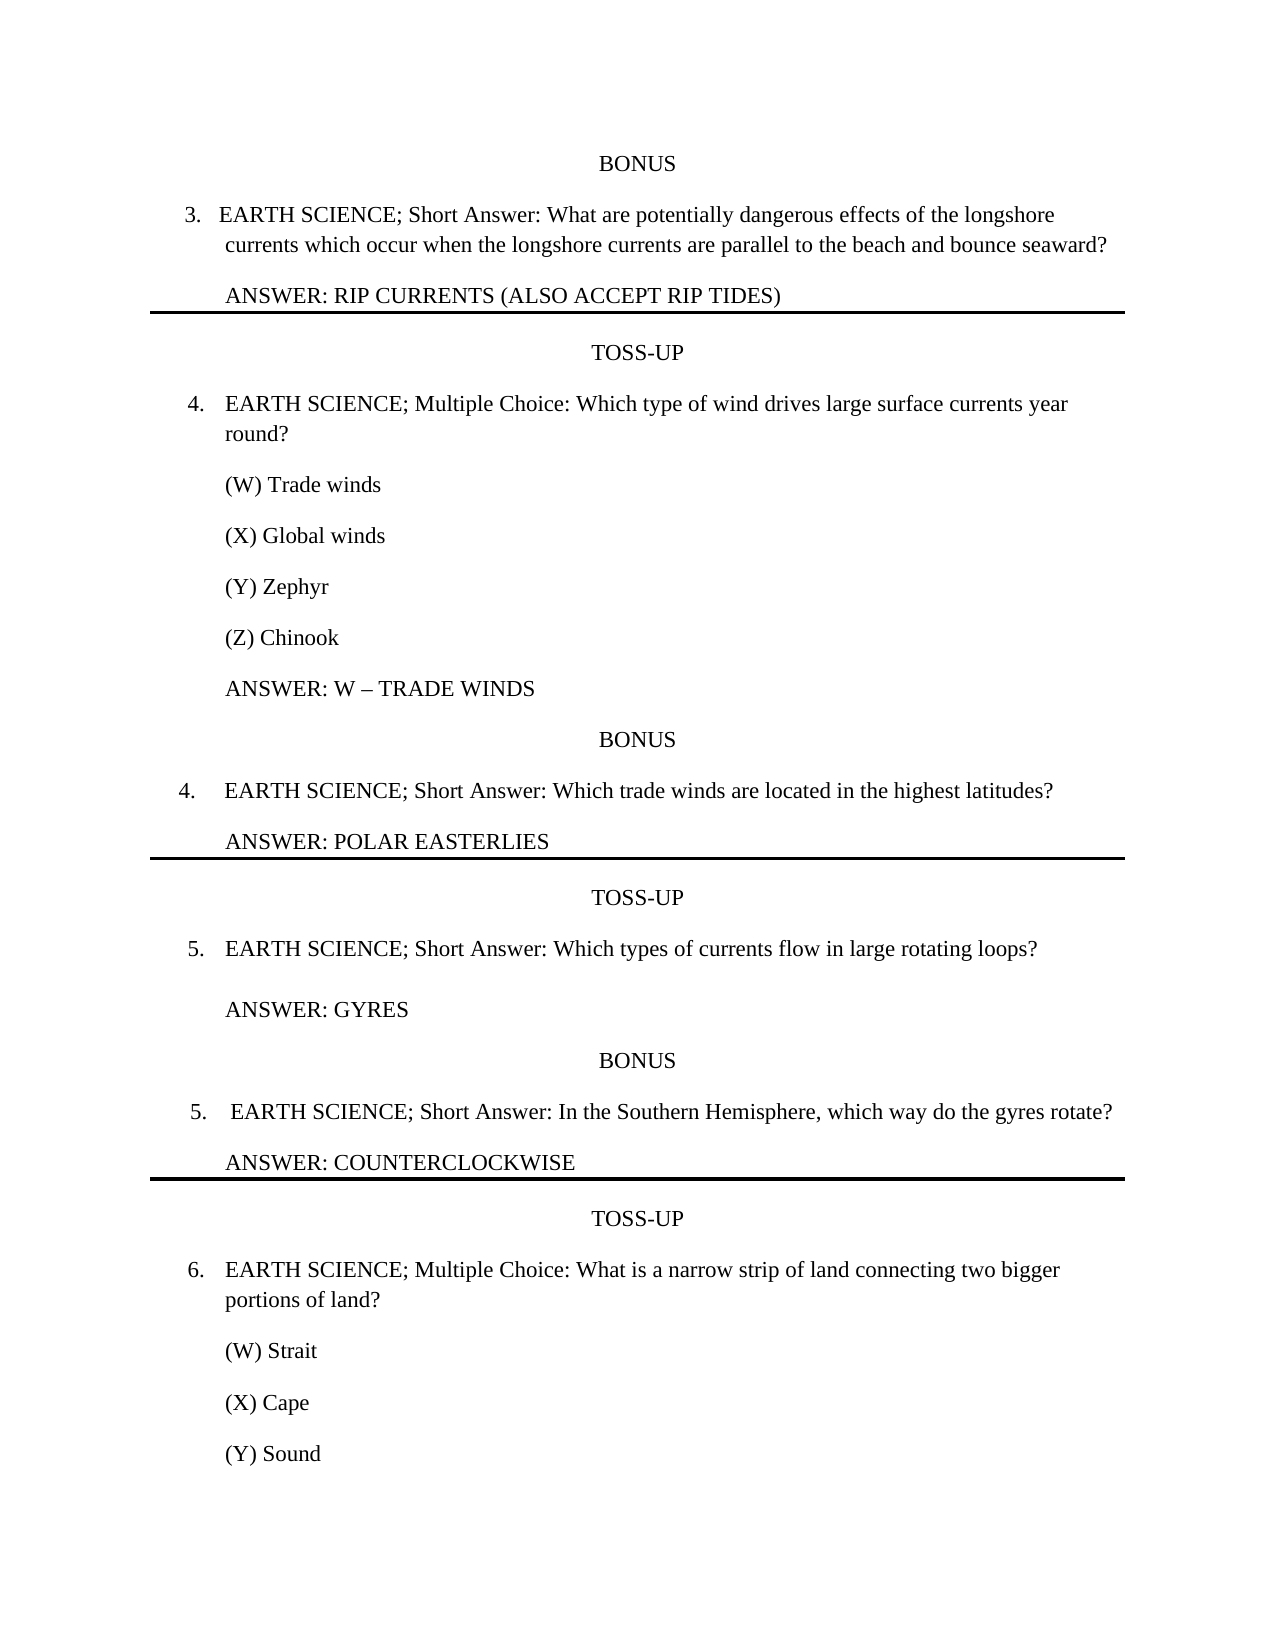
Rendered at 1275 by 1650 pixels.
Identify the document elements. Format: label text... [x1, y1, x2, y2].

text BONUS [150, 1047, 1125, 1073]
text (Y) Zephyr [225, 573, 1125, 599]
list EARTH SCIENCE; Multiple Choice: What is a narrow strip of land connecting two bigger portions of land? [187, 1256, 1125, 1313]
text ANSWER: RIP CURRENTS (ALSO ACCEPT RIP TIDES) [150, 282, 1125, 311]
text (X) Global winds [225, 522, 1125, 548]
text TOSS-UP [150, 338, 1125, 365]
text BONUS [150, 726, 1125, 752]
list EARTH SCIENCE; Multiple Choice: Which type of wind drives large surface currents year round? [187, 389, 1125, 446]
text (Z) Chinook [225, 624, 1125, 650]
text 3. EARTH SCIENCE; Short Answer: What are potentially dangerous effects of the longshore currents which occur when the longshore currents are parallel to the beach and bounce seaward? [150, 201, 1125, 258]
text ANSWER: POLAR EASTERLIES [150, 828, 1125, 857]
text (W) Strait [225, 1337, 1125, 1364]
text ANSWER: COUNTERCLOCKWISE [150, 1149, 1125, 1177]
list ANSWER: GYRES [225, 996, 1125, 1022]
text TOSS-UP [150, 1205, 1125, 1232]
text ANSWER: W – TRADE WINDS [225, 675, 1125, 701]
text 5. EARTH SCIENCE; Short Answer: In the Southern Hemisphere, which way do the gyres rotate? [150, 1098, 1125, 1124]
text 4. EARTH SCIENCE; Short Answer: Which trade winds are located in the highest latitudes? [150, 777, 1125, 803]
text (Y) Sound [225, 1439, 1125, 1466]
text BONUS [150, 150, 1125, 176]
list EARTH SCIENCE; Short Answer: Which types of currents flow in large rotating loops? [187, 935, 1125, 962]
text TOSS-UP [150, 884, 1125, 911]
text (X) Cape [225, 1388, 1125, 1415]
text (W) Trade winds [225, 471, 1125, 497]
